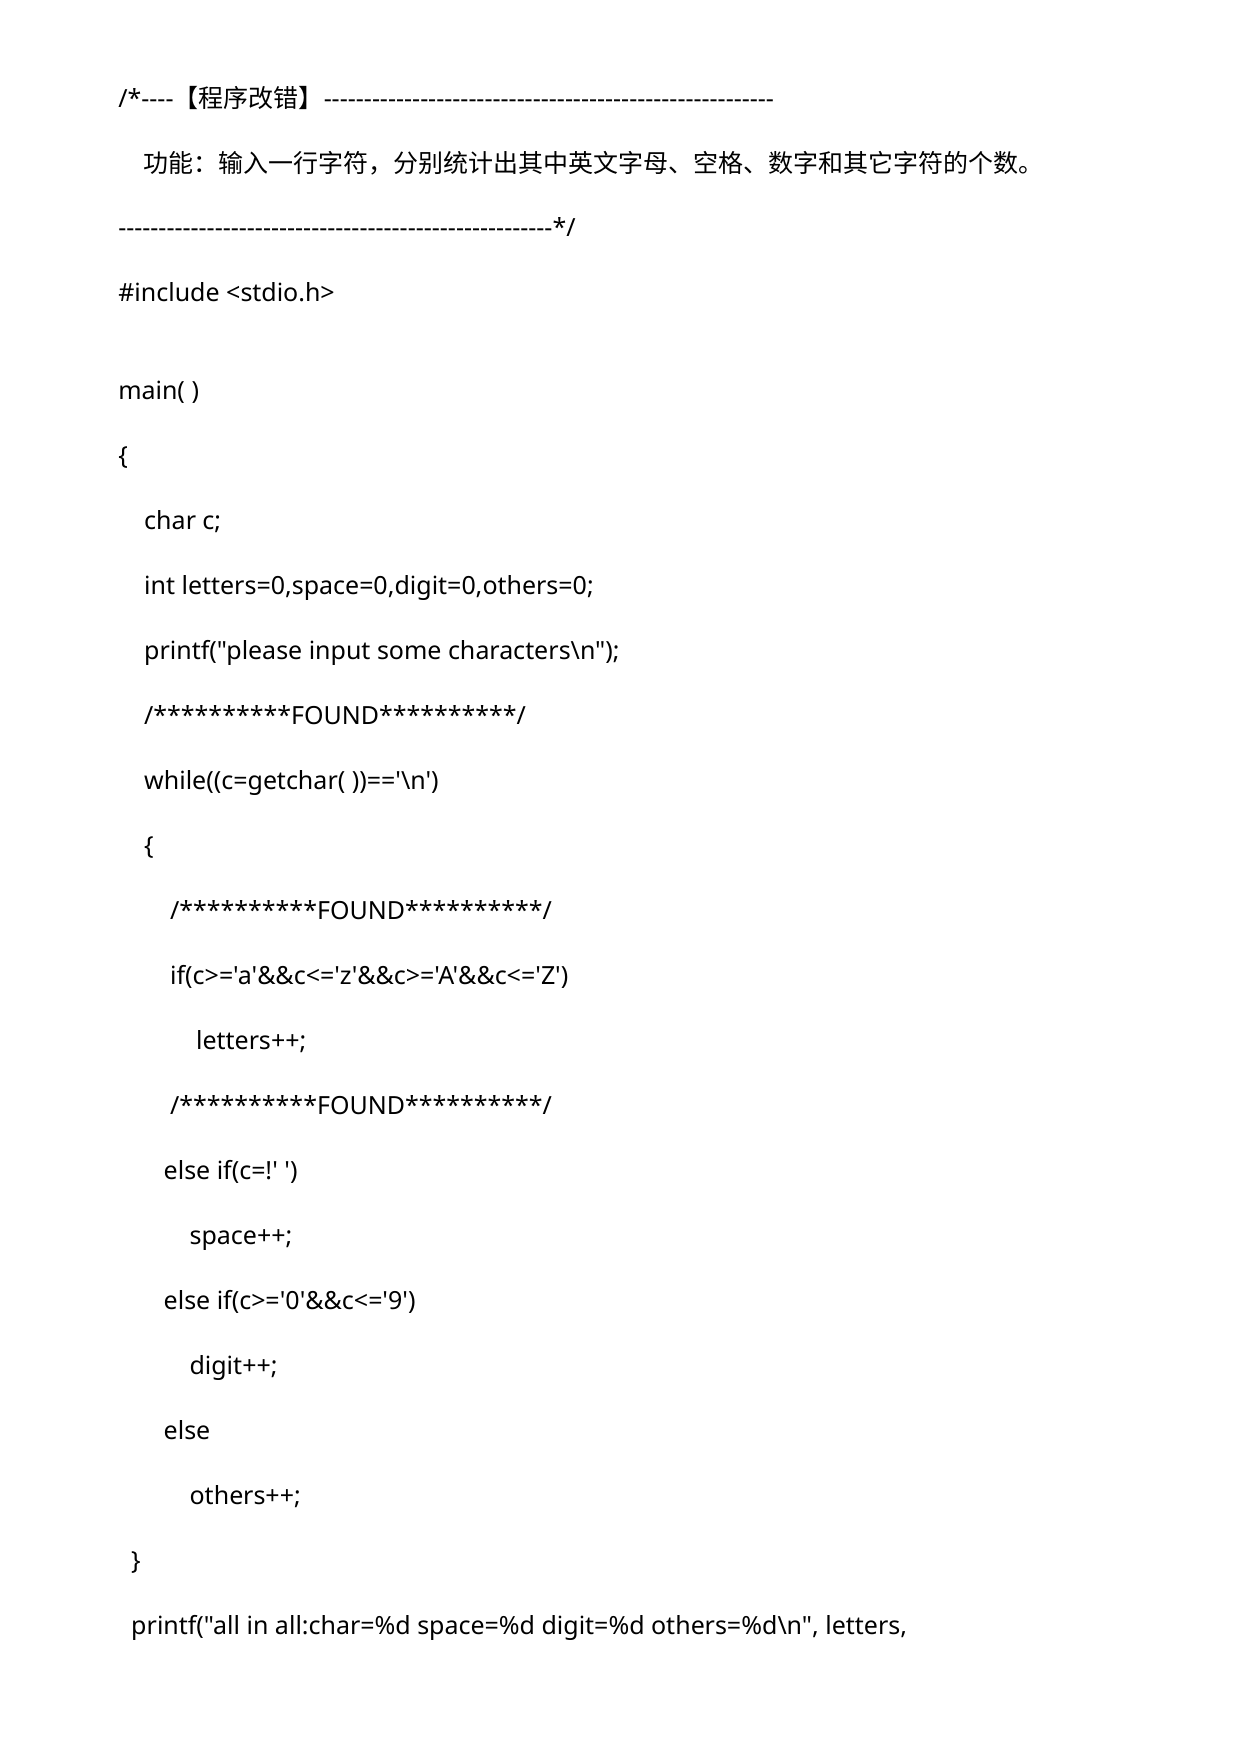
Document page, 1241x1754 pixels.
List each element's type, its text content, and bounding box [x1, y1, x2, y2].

text letters++; [118, 1007, 1122, 1072]
text /**********FOUND**********/ [118, 1072, 1122, 1137]
text int letters=0,space=0,digit=0,others=0; [118, 552, 1122, 617]
text /**********FOUND**********/ [118, 877, 1122, 942]
text if(c>='a'&&c<='z'&&c>='A'&&c<='Z') [118, 942, 1122, 1007]
text printf("please input some characters\n"); [118, 617, 1122, 682]
text } [118, 1527, 1122, 1592]
text /*----【程序改错】-------------------------------------------------------- [118, 64, 1122, 129]
text char c; [118, 487, 1122, 552]
text ------------------------------------------------------*/ [118, 194, 1122, 259]
text while((c=getchar( ))=='\n') [118, 747, 1122, 812]
text /**********FOUND**********/ [118, 682, 1122, 747]
text main( ) [118, 357, 1122, 422]
text #include <stdio.h> [118, 259, 1122, 324]
text { [118, 422, 1122, 487]
text digit++; [118, 1332, 1122, 1397]
text else [118, 1397, 1122, 1462]
text 功能：输入一行字符，分别统计出其中英文字母、空格、数字和其它字符的个数。 [118, 129, 1122, 194]
text printf("all in all:char=%d space=%d digit=%d others=%d\n", letters, [118, 1592, 1122, 1657]
text else if(c=!' ') [118, 1137, 1122, 1202]
text { [118, 812, 1122, 877]
text else if(c>='0'&&c<='9') [118, 1267, 1122, 1332]
text others++; [118, 1462, 1122, 1527]
text space++; [118, 1202, 1122, 1267]
